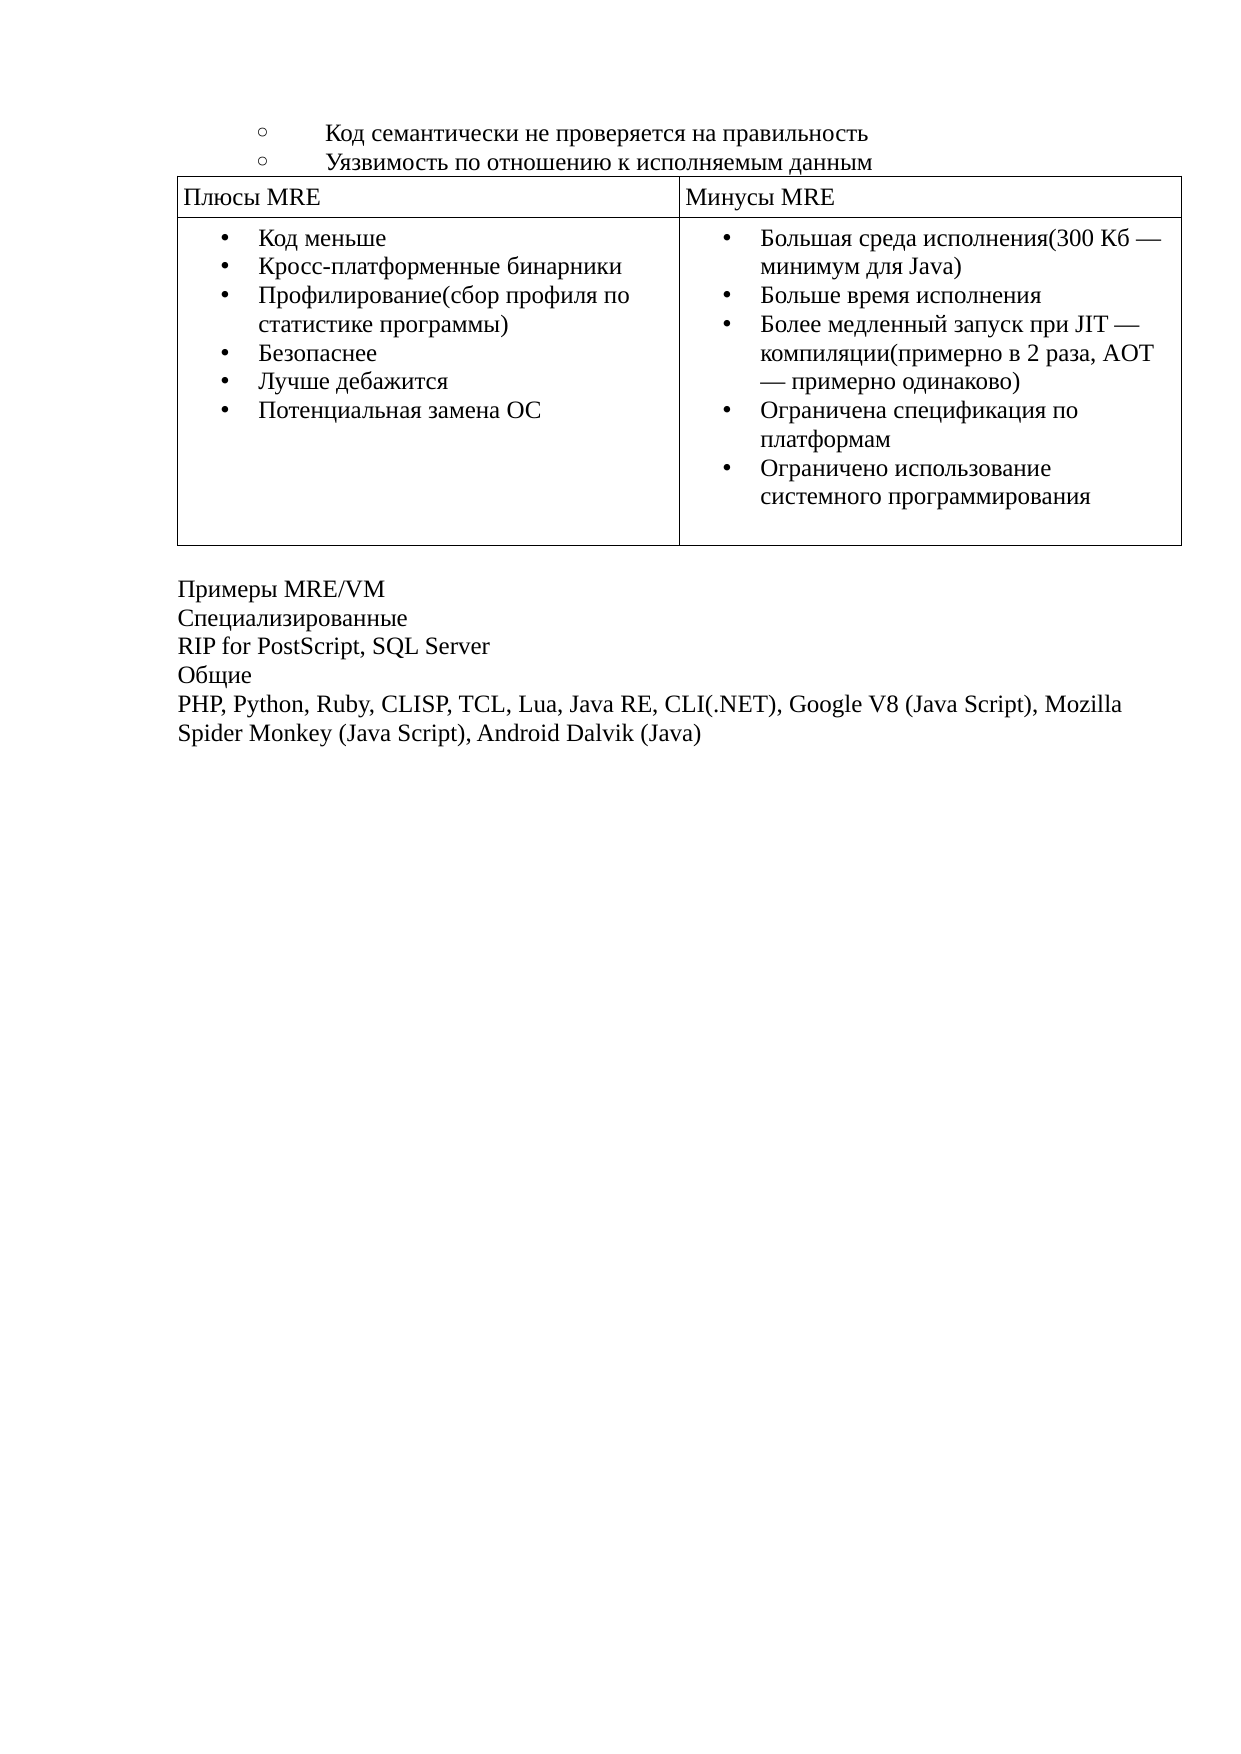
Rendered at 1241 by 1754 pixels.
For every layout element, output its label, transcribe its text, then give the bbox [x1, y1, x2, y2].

table_header Минусы MRE [680, 177, 1181, 216]
list Код семантически не проверяется на правильность [252, 118, 1152, 147]
table_cell Большая среда исполнения(300 Кб — минимум для Java) Больше время исполнения Более медленный запуск при JIT — компиляции(примерно в 2 раза, AOT — примерно одинаково) Ограничена спецификация по платформам Ограничено использование системного программирования [680, 218, 1181, 544]
text RIP for PostScript, SQL Server [177, 631, 1152, 660]
text Общие [177, 660, 1152, 689]
table_header Плюсы MRE [178, 177, 679, 216]
text PHP, Python, Ruby, CLISP, TCL, Lua, Java RE, CLI(.NET), Google V8 (Java Script), Mozilla Spider Monkey (Java Script), Android Dalvik (Java) [177, 689, 1152, 746]
list Уязвимость по отношению к исполняемым данным [252, 147, 1152, 176]
text Специализированные [177, 603, 1152, 631]
table_cell Код меньше Кросс-платформенные бинарники Профилирование(сбор профиля по статистике программы) Безопаснее Лучше дебажится Потенциальная замена ОС [178, 218, 679, 544]
text Примеры MRE/VM [177, 574, 1152, 603]
